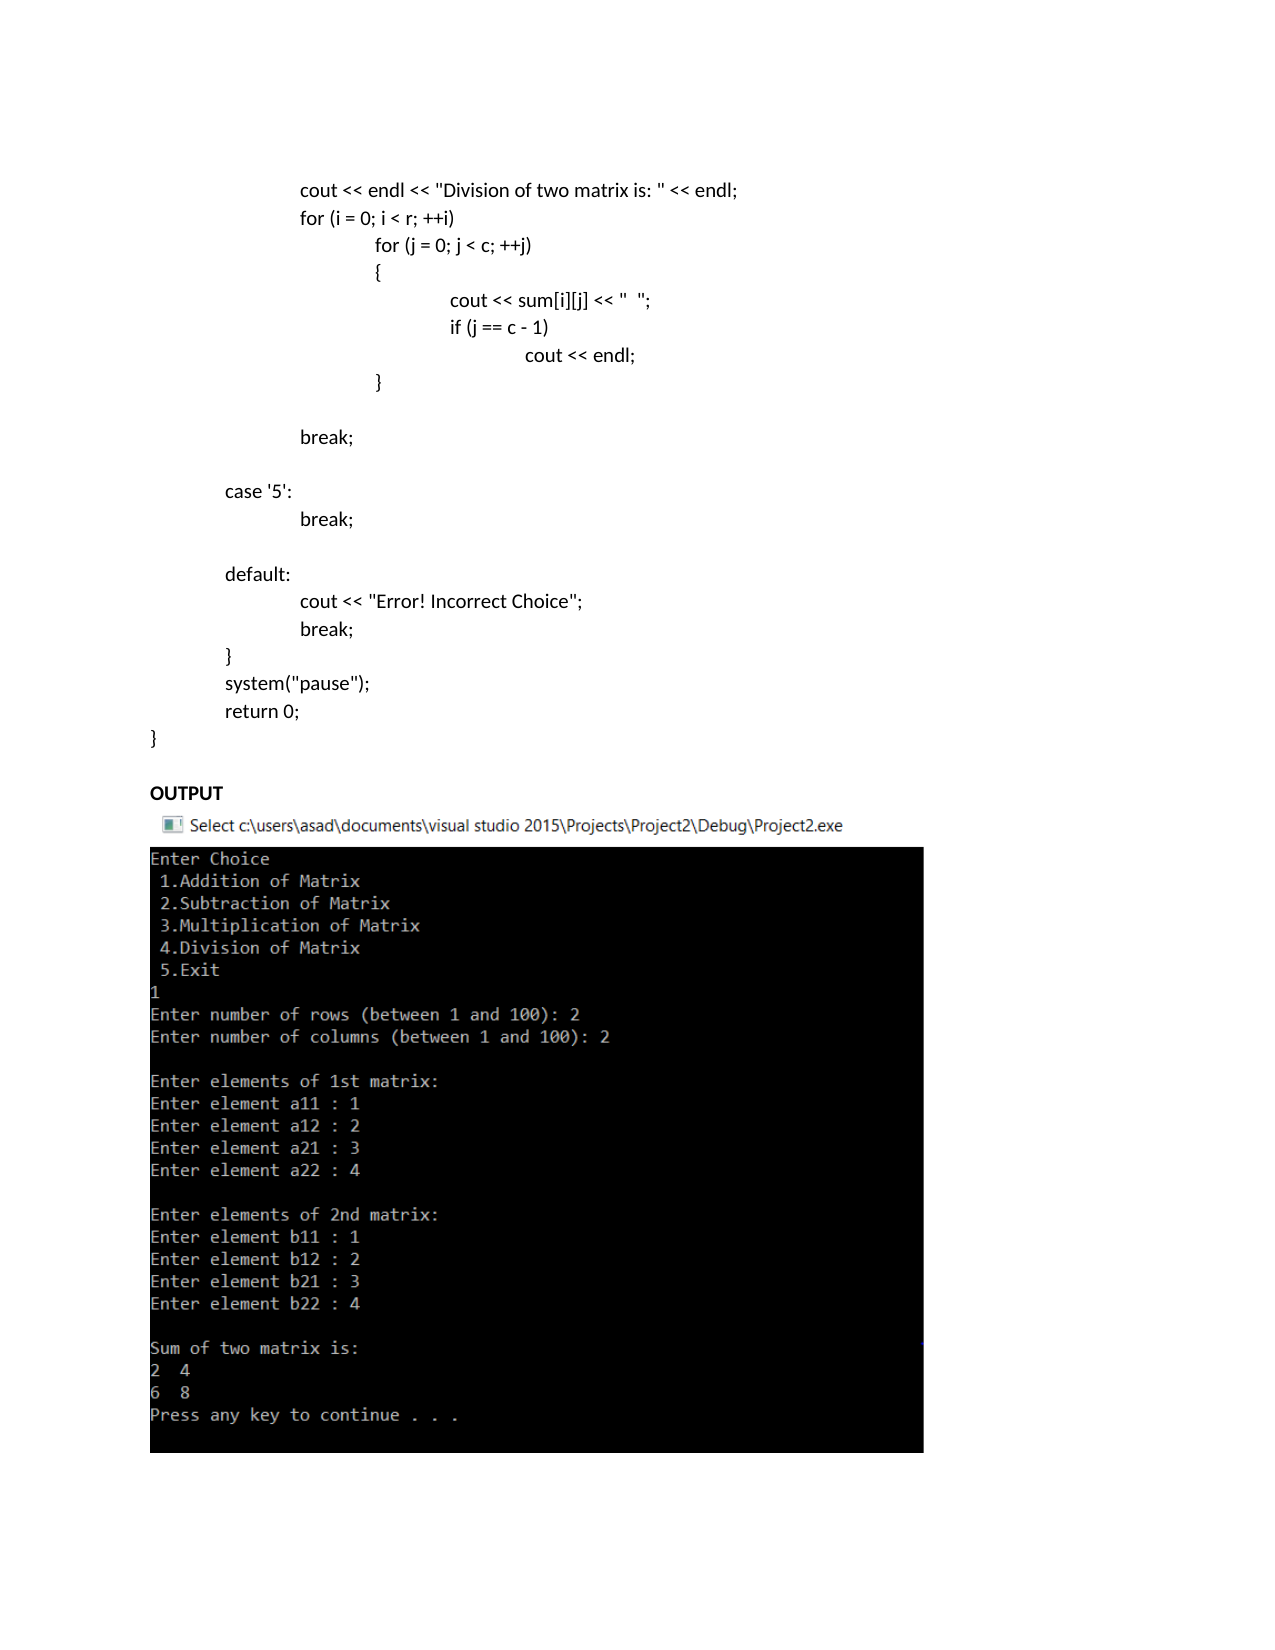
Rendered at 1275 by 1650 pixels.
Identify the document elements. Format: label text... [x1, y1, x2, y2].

text break; [150, 506, 1125, 532]
text if (j == c - 1) [150, 314, 1125, 340]
text cout << "Error! Incorrect Choice"; [150, 588, 1125, 614]
text break; [150, 616, 1125, 641]
text for (j = 0; j < c; ++j) [150, 232, 1125, 258]
text cout << endl; [150, 342, 1125, 367]
text } [150, 643, 1125, 668]
text case '5': [150, 479, 1125, 504]
text default: [150, 561, 1125, 586]
text OUTPUT [150, 780, 1125, 806]
text } [150, 369, 1125, 394]
text system("pause"); [150, 671, 1125, 696]
text for (i = 0; i < r; ++i) [150, 205, 1125, 230]
text return 0; [150, 698, 1125, 723]
text cout << sum[i][j] << " "; [150, 287, 1125, 312]
text break; [150, 424, 1125, 449]
text cout << endl << "Division of two matrix is: " << endl; [150, 177, 1125, 203]
text } [150, 725, 1125, 751]
text { [150, 259, 1125, 285]
picture [150, 807, 924, 1453]
